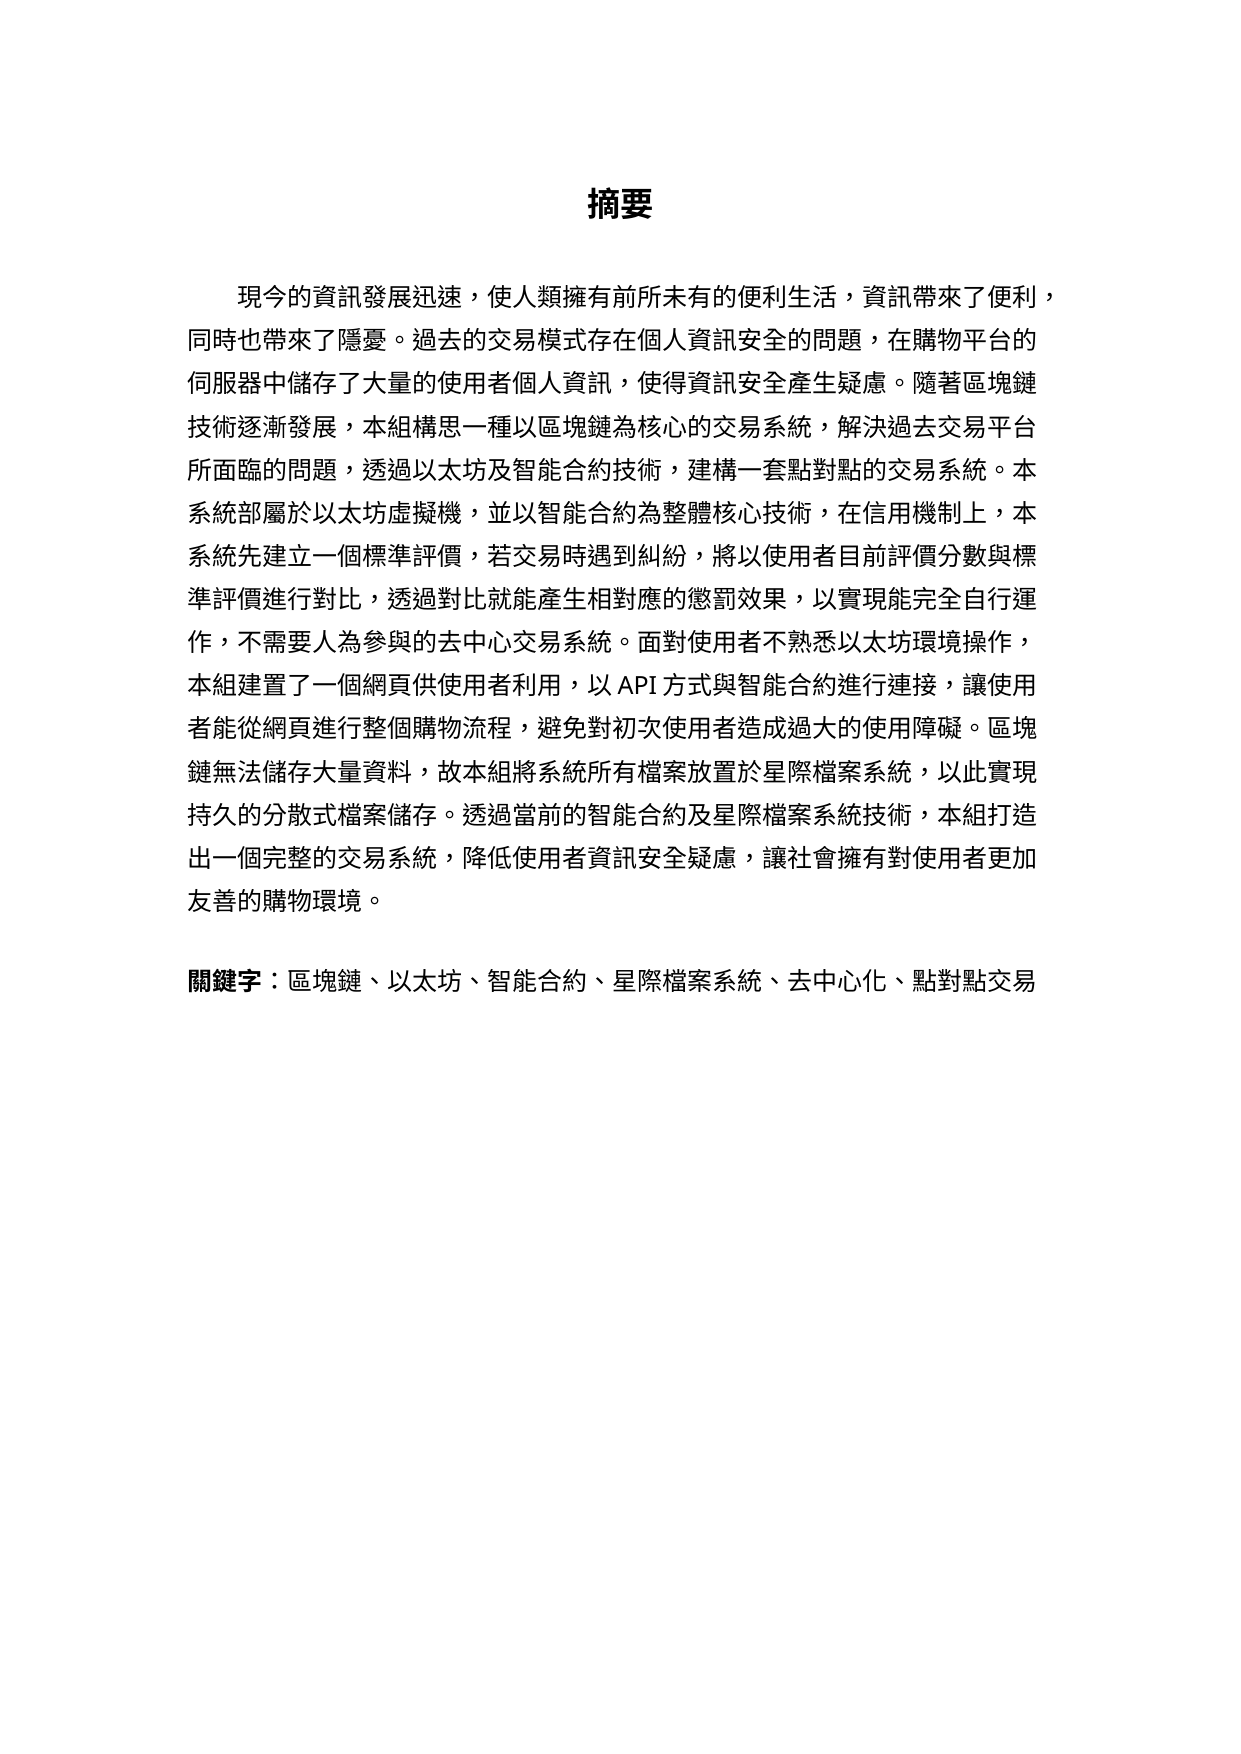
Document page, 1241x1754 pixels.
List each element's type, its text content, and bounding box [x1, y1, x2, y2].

text 現今的資訊發展迅速，使人類擁有前所未有的便利生活，資訊帶來了便利，同時也帶來了隱憂。過去的交易模式存在個人資訊安全的問題，在購物平台的伺服器中儲存了大量的使用者個人資訊，使得資訊安全產生疑慮。隨著區塊鏈技術逐漸發展，本組構思一種以區塊鏈為核心的交易系統，解決過去交易平台所面臨的問題，透過以太坊及智能合約技術，建構一套點對點的交易系統。本系統部屬於以太坊虛擬機，並以智能合約為整體核心技術，在信用機制上，本系統先建立一個標準評價，若交易時遇到糾紛，將以使用者目前評價分數與標準評價進行對比，透過對比就能產生相對應的懲罰效果，以實現能完全自行運作，不需要人為參與的去中心交易系統。面對使用者不熟悉以太坊環境操作，本組建置了一個網頁供使用者利用，以API方式與智能合約進行連接，讓使用者能從網頁進行整個購物流程，避免對初次使用者造成過大的使用障礙。區塊鏈無法儲存大量資料，故本組將系統所有檔案放置於星際檔案系統，以此實現持久的分散式檔案儲存。透過當前的智能合約及星際檔案系統技術，本組打造出一個完整的交易系統，降低使用者資訊安全疑慮，讓社會擁有對使用者更加友善的購物環境。 [187, 277, 1053, 918]
text 關鍵字：區塊鏈、以太坊、智能合約、星際檔案系統、去中心化、點對點交易 [187, 961, 1053, 999]
text 摘要 [187, 164, 1053, 239]
